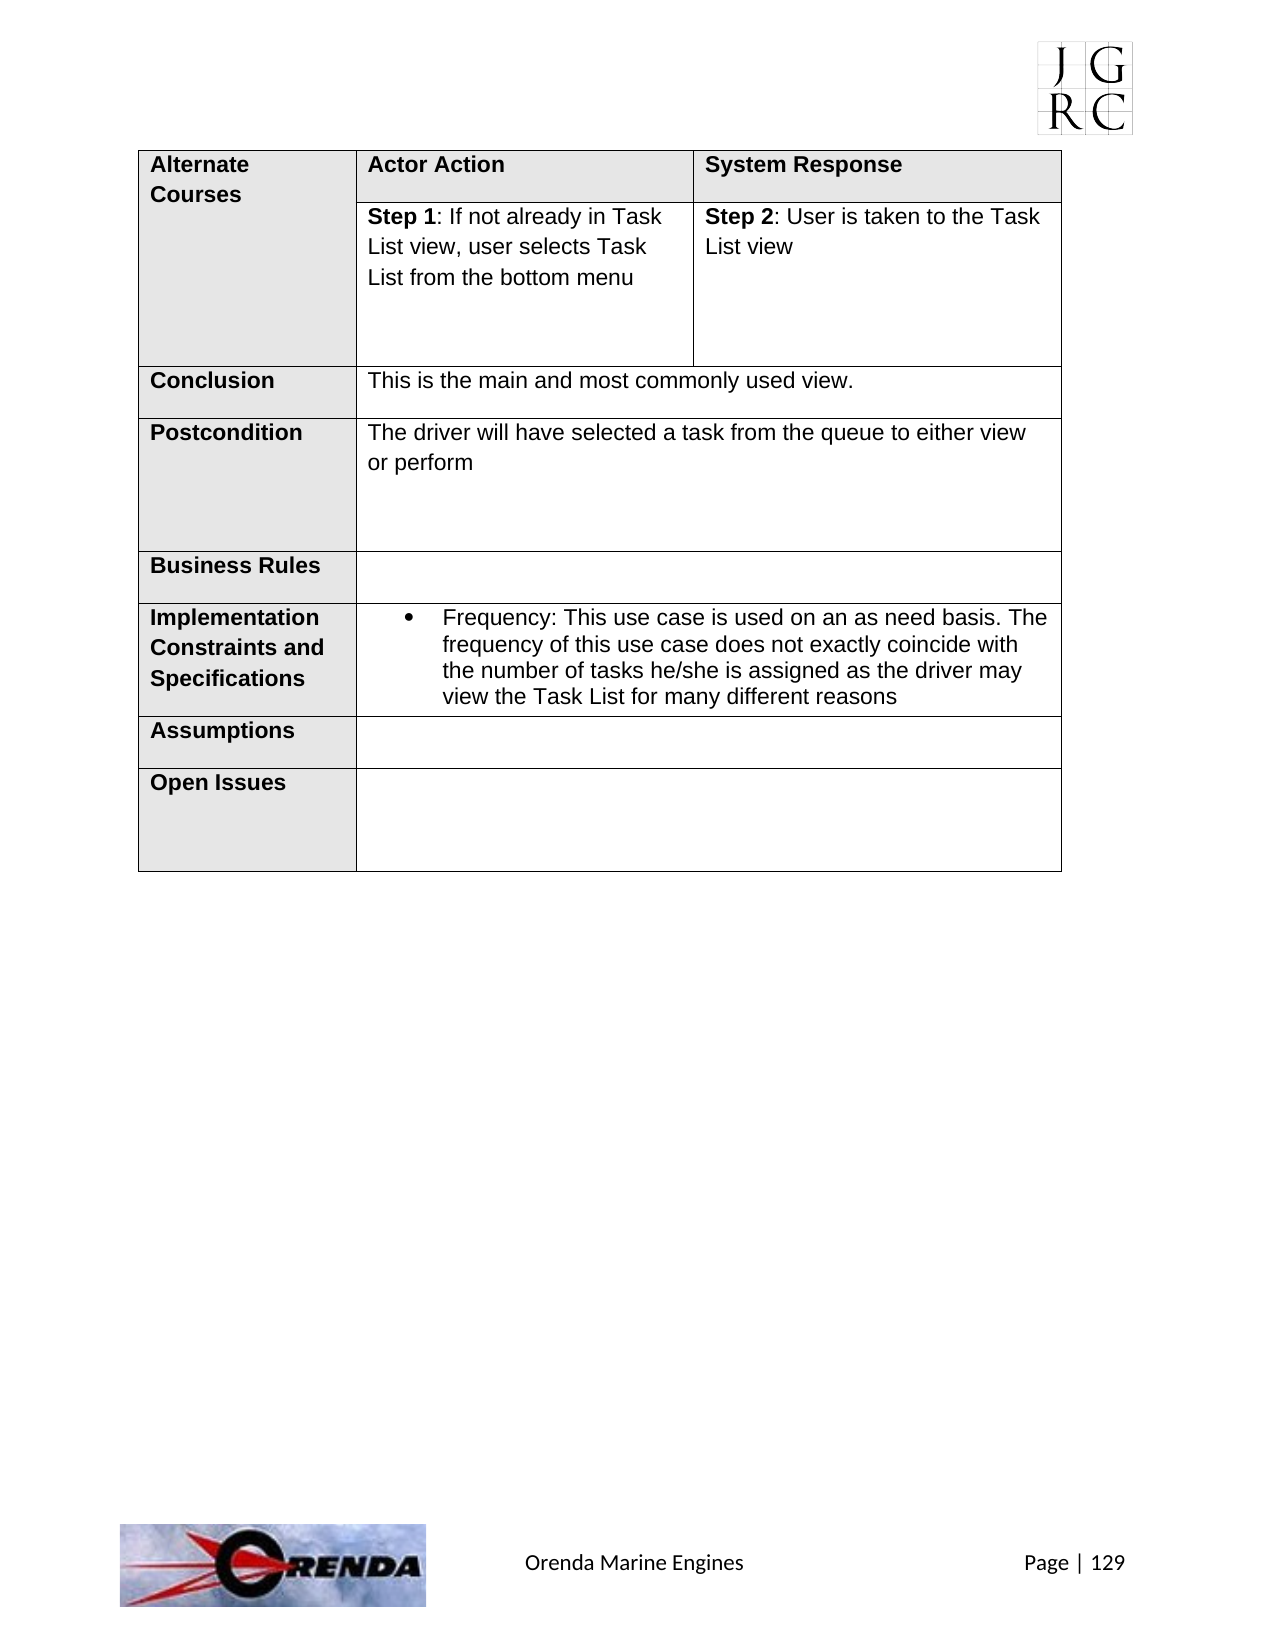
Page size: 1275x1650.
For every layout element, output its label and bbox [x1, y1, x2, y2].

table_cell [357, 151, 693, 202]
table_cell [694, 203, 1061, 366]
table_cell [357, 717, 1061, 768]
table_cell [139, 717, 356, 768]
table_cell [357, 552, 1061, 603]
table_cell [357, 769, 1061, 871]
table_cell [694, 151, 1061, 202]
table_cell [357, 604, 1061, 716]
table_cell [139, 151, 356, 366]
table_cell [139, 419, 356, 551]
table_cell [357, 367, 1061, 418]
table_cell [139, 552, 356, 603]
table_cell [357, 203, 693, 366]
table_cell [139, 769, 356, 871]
picture [1035, 41, 1134, 137]
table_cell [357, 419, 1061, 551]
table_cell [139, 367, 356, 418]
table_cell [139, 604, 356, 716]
